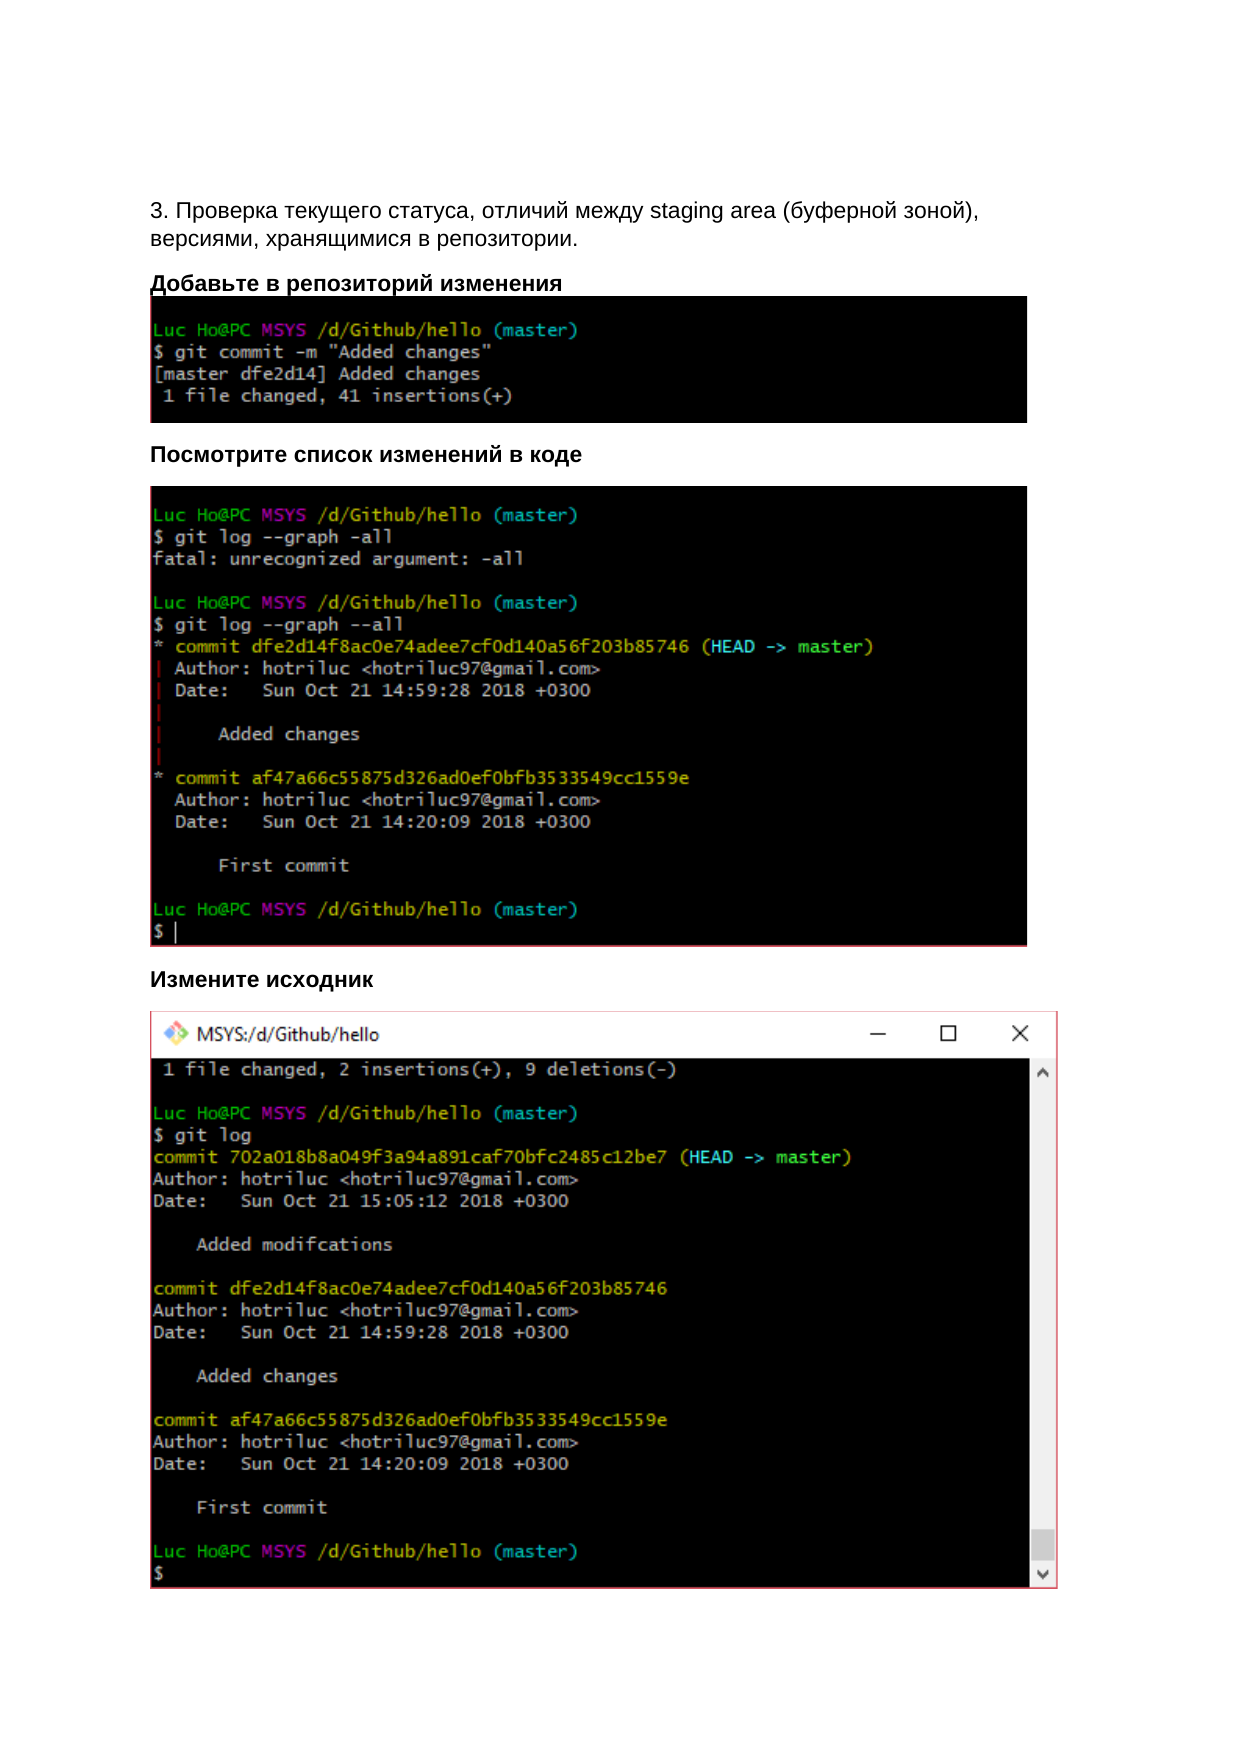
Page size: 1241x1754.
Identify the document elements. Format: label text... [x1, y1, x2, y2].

text 3. Проверка текущего статуса, отличий между staging area (буферной зоной), версиями, хранящимися в репозитории. [150, 197, 1090, 252]
text Измените исходник [150, 966, 1090, 992]
picture [150, 486, 1028, 947]
picture [150, 1011, 1058, 1589]
text Посмотрите список изменений в коде [150, 441, 1090, 467]
text Добавьте в репозиторий изменения [150, 270, 1090, 297]
picture [150, 296, 1028, 423]
